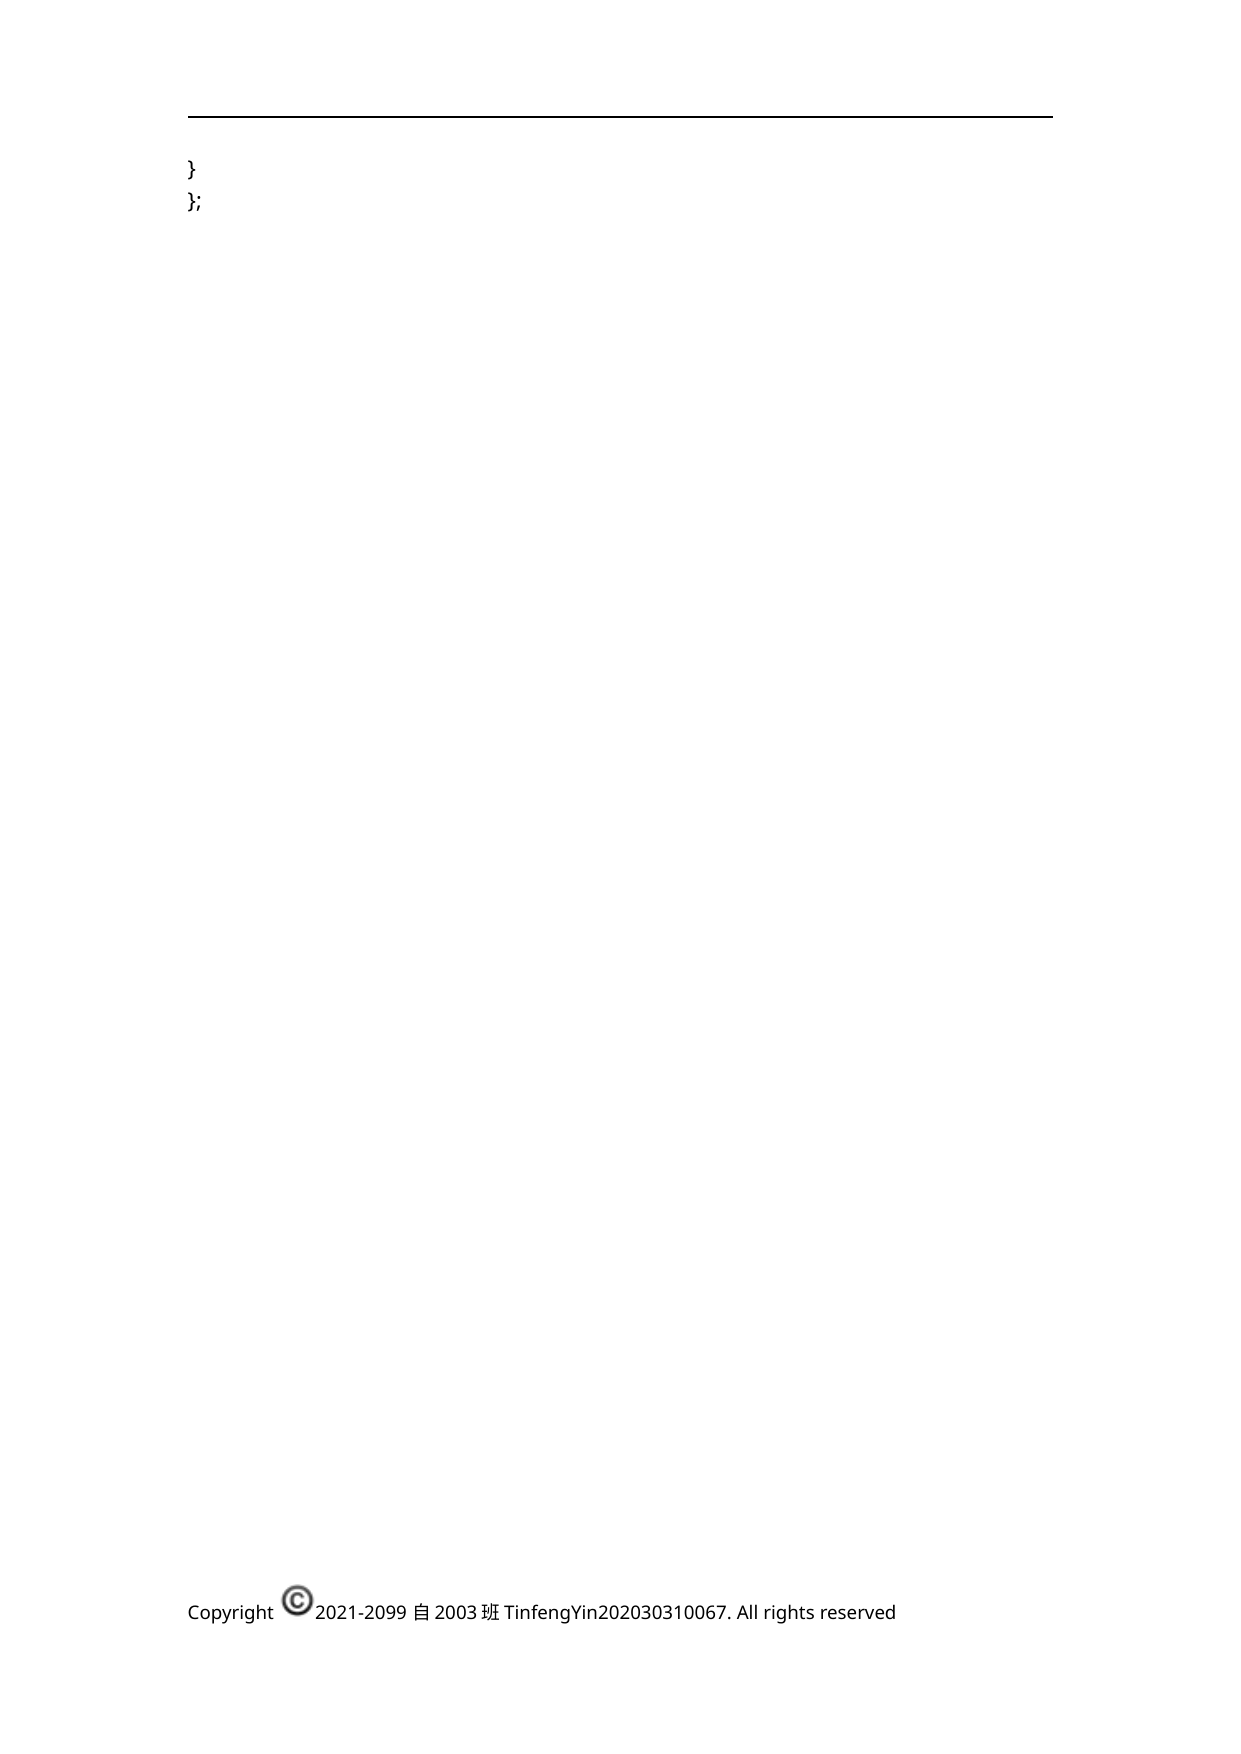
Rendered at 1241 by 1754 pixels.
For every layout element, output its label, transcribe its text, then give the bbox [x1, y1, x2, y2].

picture [278, 1583, 316, 1620]
